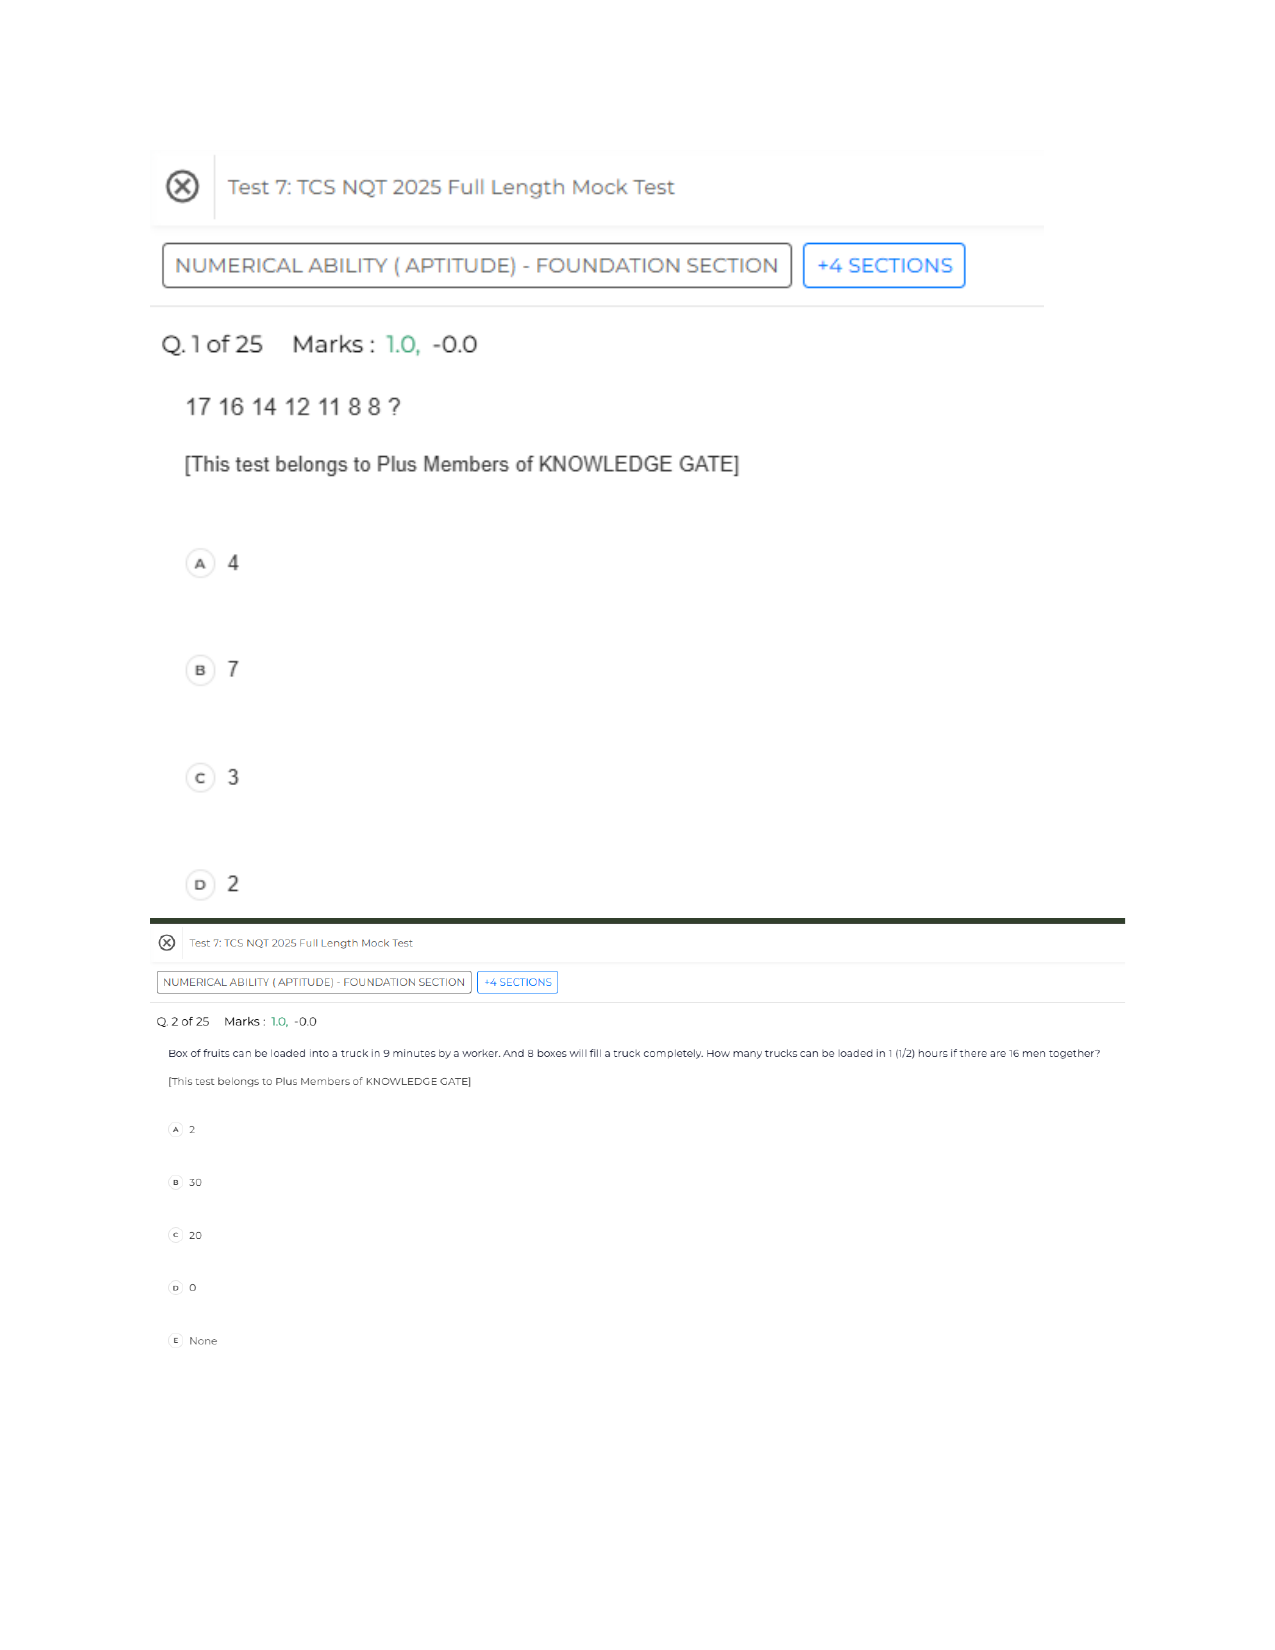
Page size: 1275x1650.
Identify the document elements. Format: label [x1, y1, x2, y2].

picture [150, 918, 1125, 1362]
picture [150, 150, 1044, 915]
